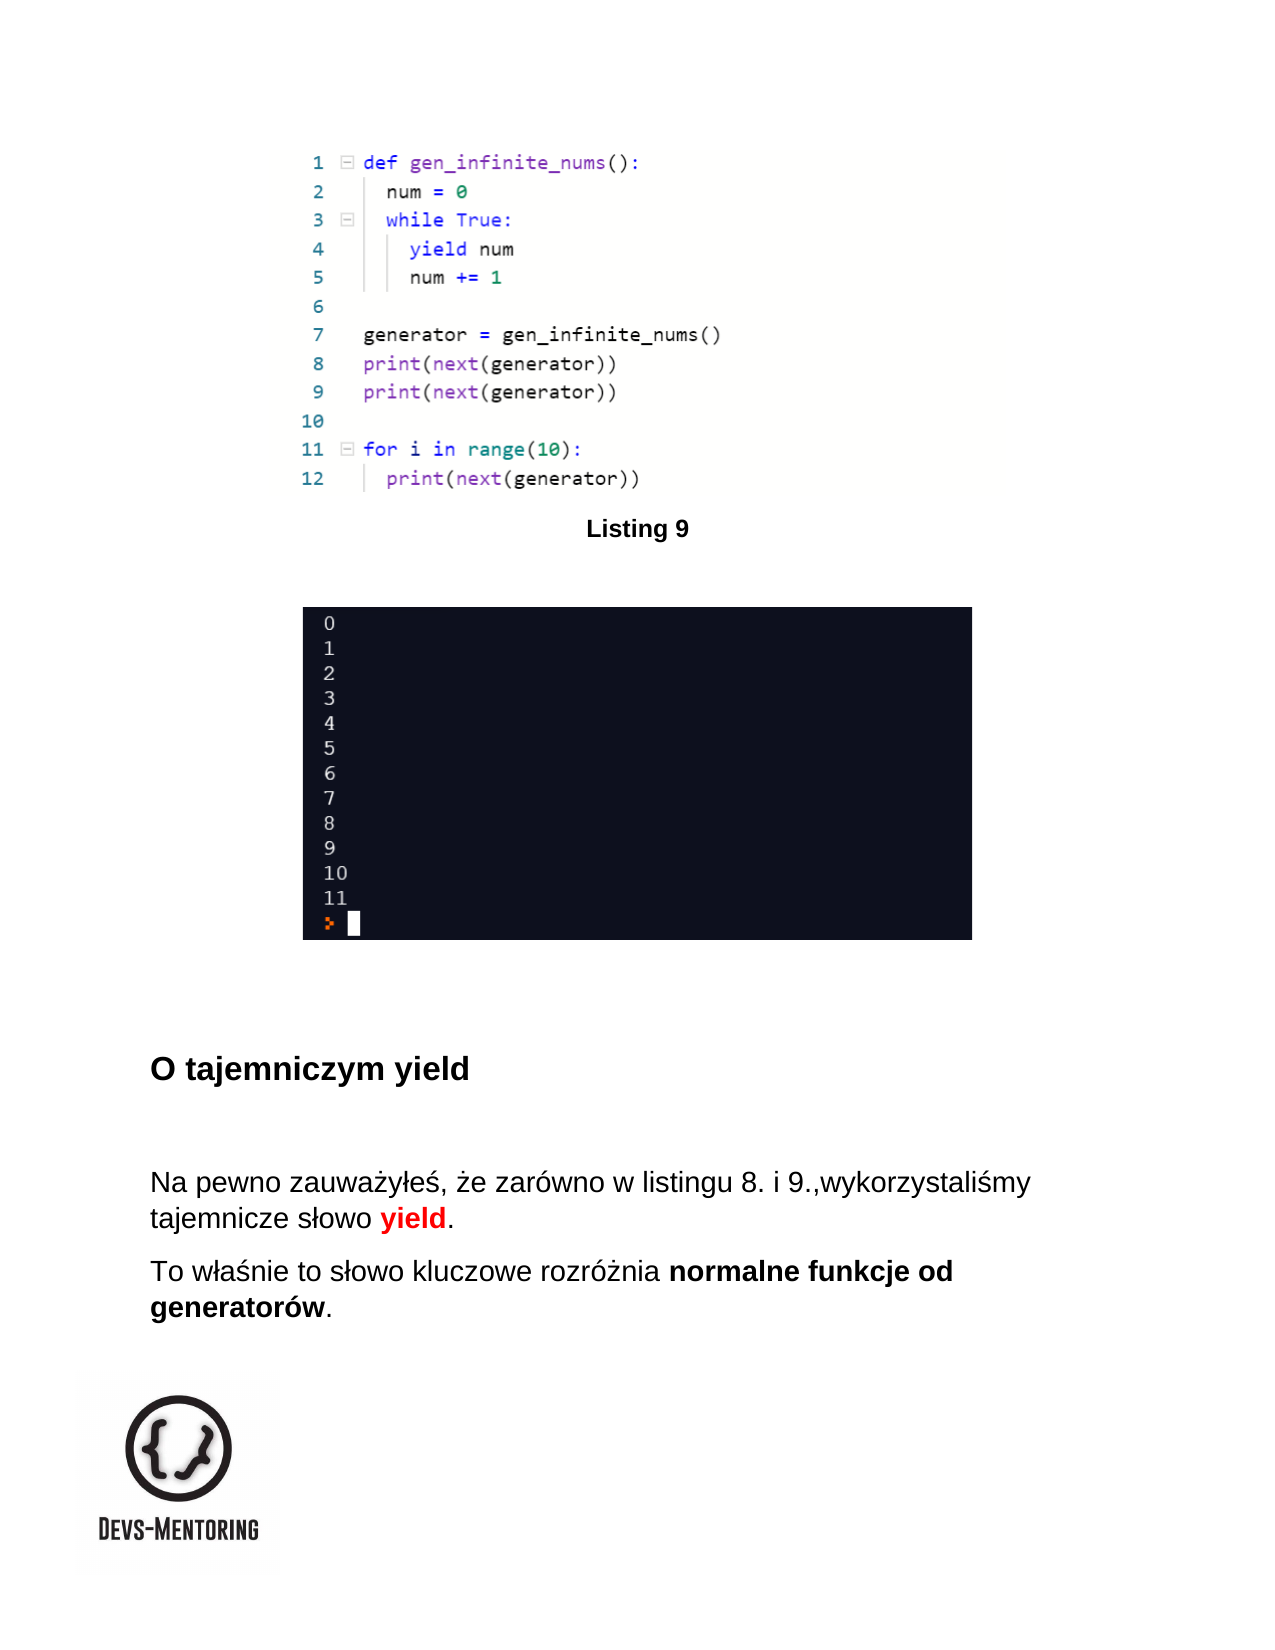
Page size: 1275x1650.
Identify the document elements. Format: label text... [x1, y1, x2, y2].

picture [268, 150, 1007, 496]
text O tajemniczym yield [150, 1048, 1125, 1087]
text Na pewno zauważyłeś, że zarówno w listingu 8. i 9.,wykorzystaliśmy tajemnicze słowo yield. [150, 1165, 1125, 1234]
text Listing 9 [150, 514, 1125, 543]
picture [302, 607, 973, 940]
text To właśnie to słowo kluczowe rozróżnia normalne funkcje od generatorów. [150, 1254, 1125, 1323]
picture [75, 1370, 280, 1575]
